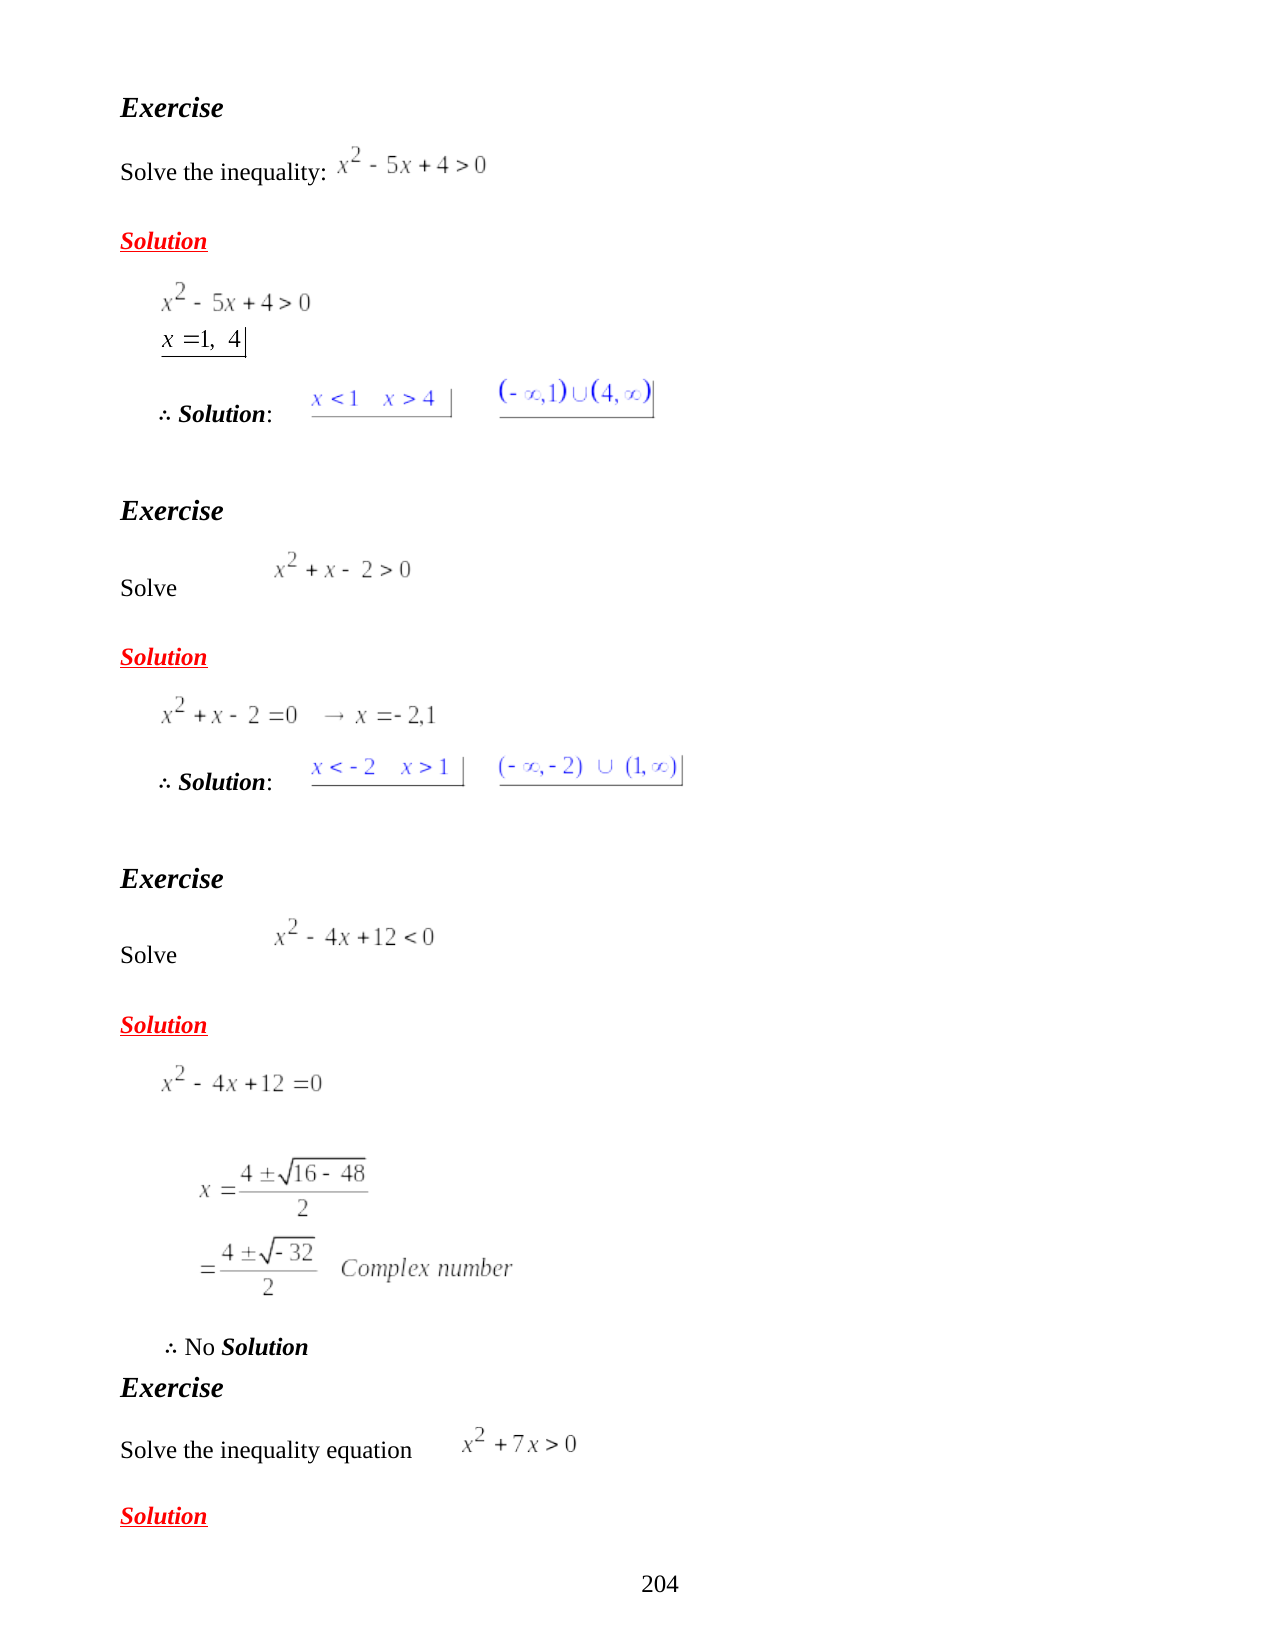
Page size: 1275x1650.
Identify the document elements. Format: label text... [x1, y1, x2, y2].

text Exercise [120, 862, 1200, 895]
text Solution [120, 986, 1200, 1039]
text ∴ Solution: [157, 375, 1200, 427]
text Exercise [120, 493, 1200, 527]
text Solution [120, 618, 1200, 671]
text Exercise [120, 1370, 1200, 1403]
text Solve the inequality equation [120, 1420, 1200, 1464]
text Solution [120, 202, 1200, 255]
text Solve [120, 544, 1200, 601]
text Solve [120, 913, 1200, 969]
text ∴ No Solution [157, 1331, 1200, 1361]
text Exercise [120, 90, 1200, 123]
text ∴ Solution: [157, 749, 1200, 796]
text Solution [120, 1477, 1200, 1529]
text Solve the inequality: [120, 141, 1200, 185]
